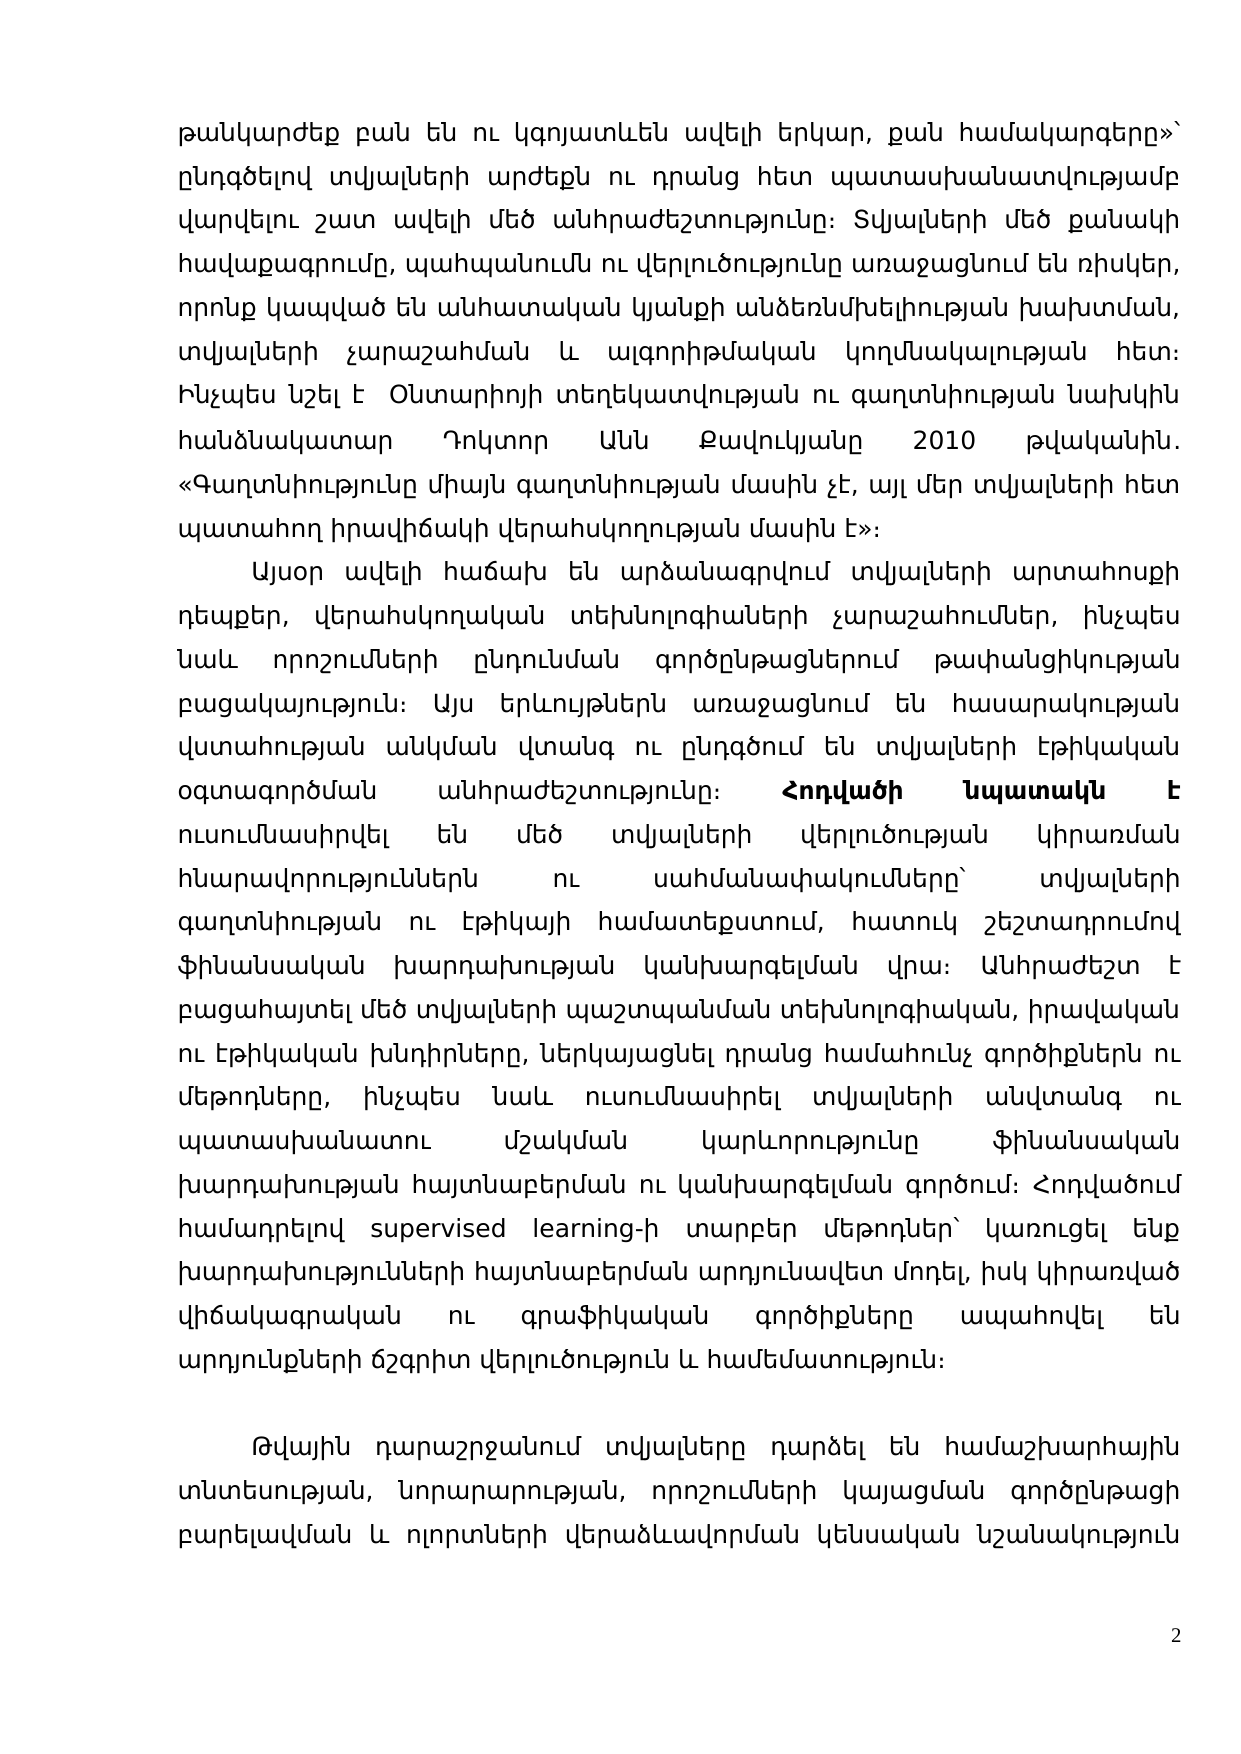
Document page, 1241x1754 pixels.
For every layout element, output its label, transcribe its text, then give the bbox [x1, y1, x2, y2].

text Այսօր ավելի հաճախ են արձանագրվում տվյալների արտահոսքի դեպքեր, վերահսկողական տեխնոլոգիաների չարաշահումներ, ինչպես նաև որոշումների ընդունման գործընթացներում թափանցիկության բացակայություն։ Այս երևույթներն առաջացնում են հասարակության վստահության անկման վտանգ ու ընդգծում են տվյալների էթիկական օգտագործման անհրաժեշտությունը։ Հոդվածի նպատակն է ուսումնասիրվել են մեծ տվյալների վերլուծության կիրառման հնարավորություններն ու սահմանափակումները՝ տվյալների գաղտնիության ու էթիկայի համատեքստում, հատուկ շեշտադրումով ֆինանսական խարդախության կանխարգելման վրա։ Անհրաժեշտ է բացահայտել մեծ տվյալների պաշտպանման տեխնոլոգիական, իրավական ու էթիկական խնդիրները, ներկայացնել դրանց համահունչ գործիքներն ու մեթոդները, ինչպես նաև ուսումնասիրել տվյալների անվտանգ ու պատասխանատու մշակման կարևորությունը ֆինանսական խարդախության հայտնաբերման ու կանխարգելման գործում։ Հոդվածում համադրելով supervised learning-ի տարբեր մեթոդներ՝ կառուցել ենք խարդախությունների հայտնաբերման արդյունավետ մոդել, իսկ կիրառված վիճակագրական ու գրաֆիկական գործիքները ապահովել են արդյունքների ճշգրիտ վերլուծություն և համեմատություն։ [177, 558, 1181, 1374]
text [177, 1433, 1181, 1549]
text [177, 118, 1181, 543]
